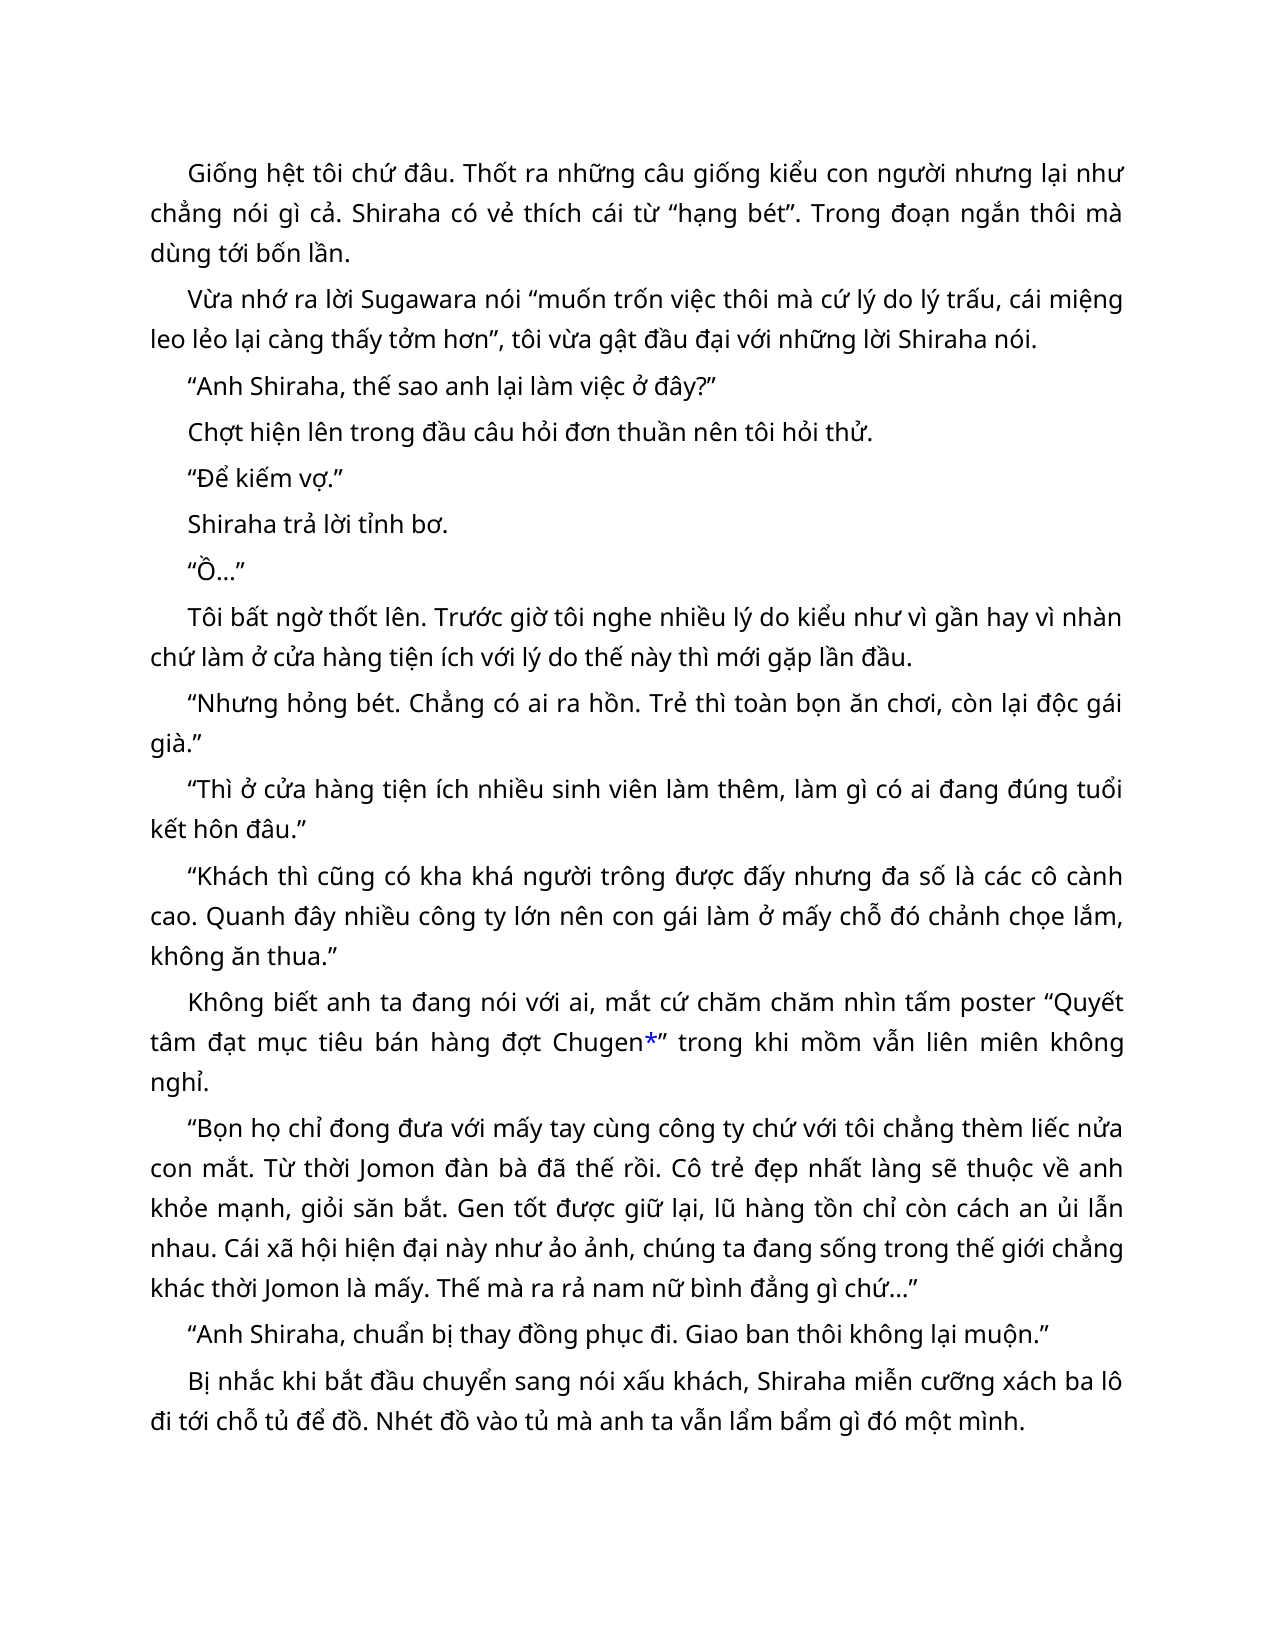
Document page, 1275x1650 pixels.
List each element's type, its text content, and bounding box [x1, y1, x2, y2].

text “Ồ…” [150, 547, 1125, 587]
text “Anh Shiraha, thế sao anh lại làm việc ở đây?” [150, 362, 1125, 402]
text Shiraha trả lời tỉnh bơ. [150, 501, 1125, 541]
text Tôi bất ngờ thốt lên. Trước giờ tôi nghe nhiều lý do kiểu như vì gần hay vì nhàn chứ làm ở cửa hàng tiện ích với lý do thế này thì mới gặp lần đầu. [150, 594, 1125, 674]
text “Khách thì cũng có kha khá người trông được đấy nhưng đa số là các cô cành cao. Quanh đây nhiều công ty lớn nên con gái làm ở mấy chỗ đó chảnh chọe lắm, không ăn thua.” [150, 852, 1125, 972]
text Giống hệt tôi chứ đâu. Thốt ra những câu giống kiểu con người nhưng lại như chẳng nói gì cả. Shiraha có vẻ thích cái từ “hạng bét”. Trong đoạn ngắn thôi mà dùng tới bốn lần. [150, 150, 1125, 270]
text “Để kiếm vợ.” [150, 455, 1125, 495]
text Bị nhắc khi bắt đầu chuyển sang nói xấu khách, Shiraha miễn cưỡng xách ba lô đi tới chỗ tủ để đồ. Nhét đồ vào tủ mà anh ta vẫn lẩm bẩm gì đó một mình. [150, 1357, 1125, 1437]
text “Bọn họ chỉ đong đưa với mấy tay cùng công ty chứ với tôi chẳng thèm liếc nửa con mắt. Từ thời Jomon đàn bà đã thế rồi. Cô trẻ đẹp nhất làng sẽ thuộc về anh khỏe mạnh, giỏi săn bắt. Gen tốt được giữ lại, lũ hàng tồn chỉ còn cách an ủi lẫn nhau. Cái xã hội hiện đại này như ảo ảnh, chúng ta đang sống trong thế giới chẳng khác thời Jomon là mấy. Thế mà ra rả nam nữ bình đẳng gì chứ…” [150, 1105, 1125, 1305]
text “Anh Shiraha, chuẩn bị thay đồng phục đi. Giao ban thôi không lại muộn.” [150, 1311, 1125, 1351]
text Không biết anh ta đang nói với ai, mắt cứ chăm chăm nhìn tấm poster “Quyết tâm đạt mục tiêu bán hàng đợt Chugen*” trong khi mồm vẫn liên miên không nghỉ. [150, 979, 1125, 1099]
text Chợt hiện lên trong đầu câu hỏi đơn thuần nên tôi hỏi thử. [150, 409, 1125, 449]
text “Thì ở cửa hàng tiện ích nhiều sinh viên làm thêm, làm gì có ai đang đúng tuổi kết hôn đâu.” [150, 766, 1125, 846]
text “Nhưng hỏng bét. Chẳng có ai ra hồn. Trẻ thì toàn bọn ăn chơi, còn lại độc gái già.” [150, 680, 1125, 760]
text Vừa nhớ ra lời Sugawara nói “muốn trốn việc thôi mà cứ lý do lý trấu, cái miệng leo lẻo lại càng thấy tởm hơn”, tôi vừa gật đầu đại với những lời Shiraha nói. [150, 276, 1125, 356]
